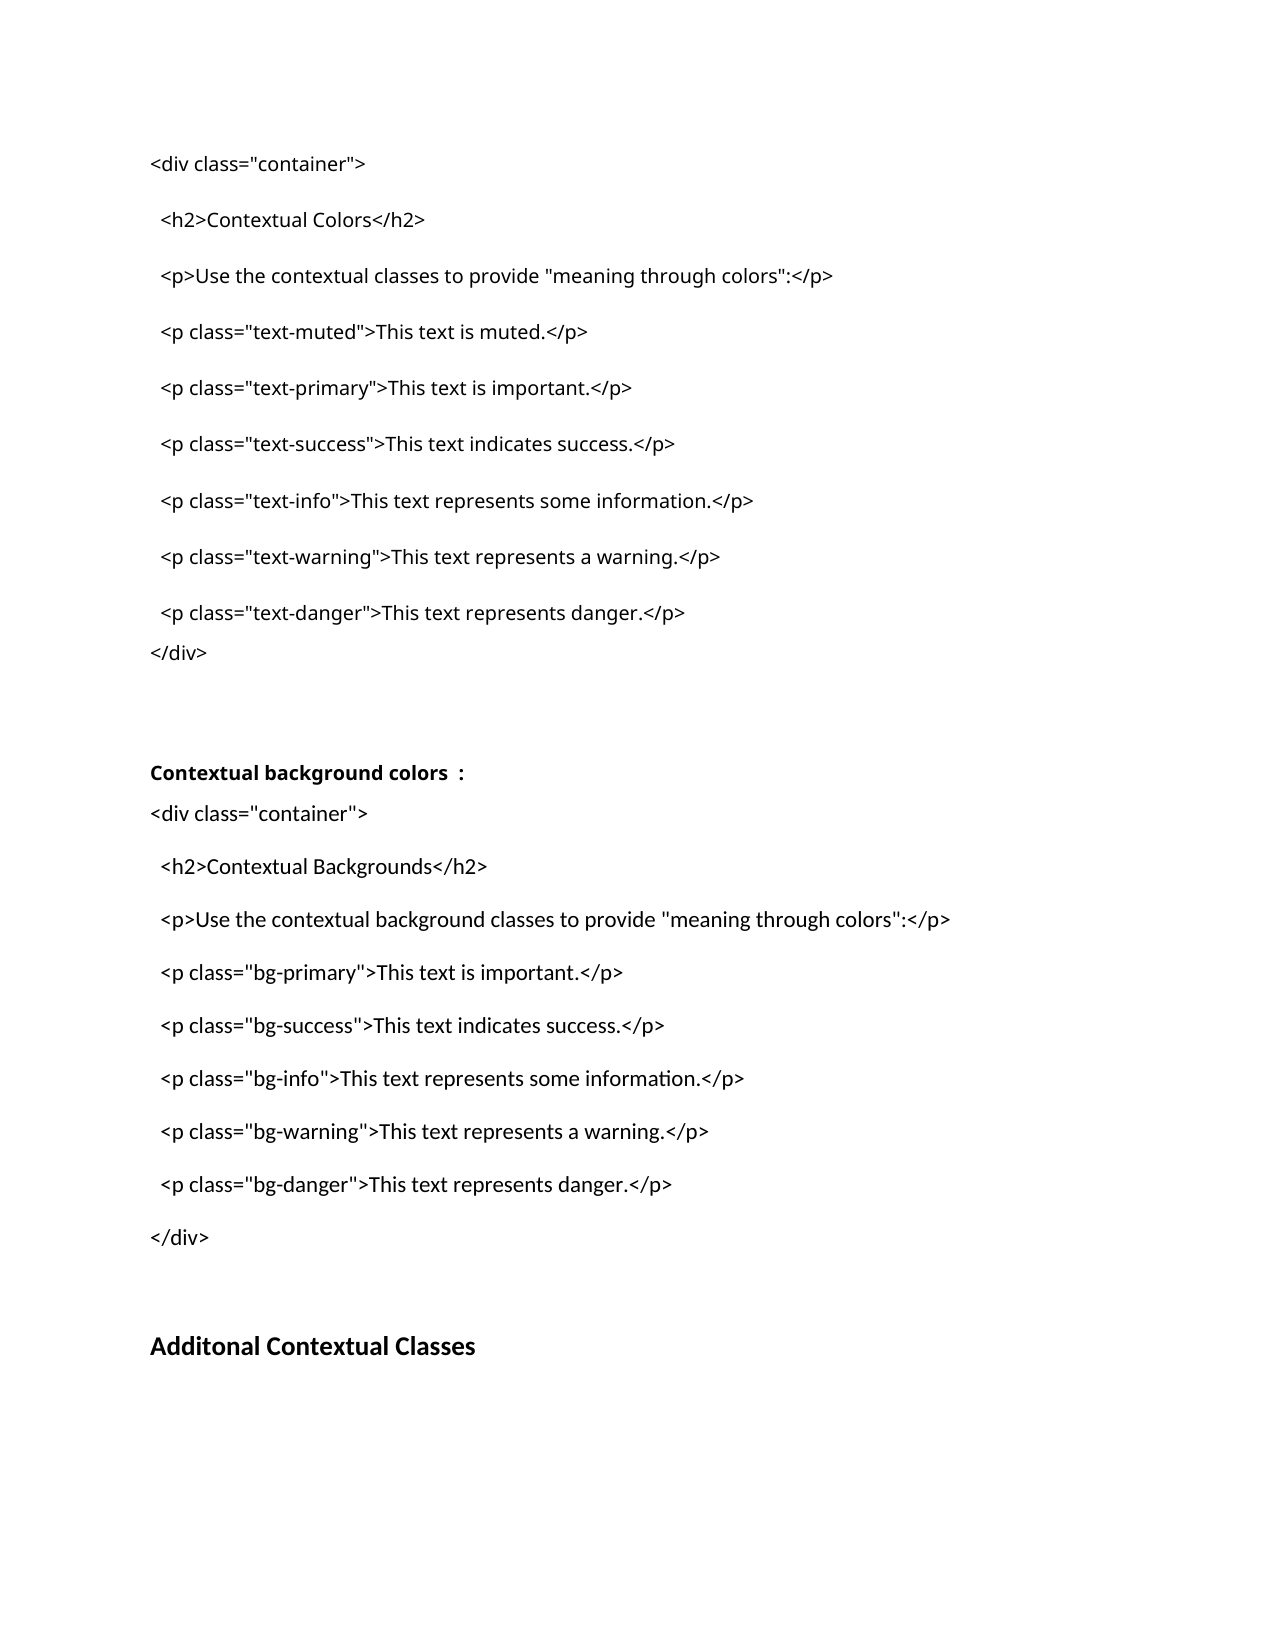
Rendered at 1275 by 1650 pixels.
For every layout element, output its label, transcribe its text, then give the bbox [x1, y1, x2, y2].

text <p class="bg-info">This text represents some information.</p> [150, 1064, 1125, 1092]
text Additonal Contextual Classes [150, 1329, 1125, 1362]
text Contextual background colors : [150, 759, 1125, 786]
text <div class="container"> [150, 150, 1125, 177]
text <h2>Contextual Colors</h2> [150, 206, 1125, 233]
text <p class="text-info">This text represents some information.</p> [150, 487, 1125, 514]
text <p class="bg-primary">This text is important.</p> [150, 958, 1125, 986]
text <p class="text-primary">This text is important.</p> [150, 374, 1125, 402]
text <p class="text-success">This text indicates success.</p> [150, 431, 1125, 458]
text <p class="text-warning">This text represents a warning.</p> [150, 543, 1125, 570]
text <div class="container"> [150, 799, 1125, 827]
text <p class="text-muted">This text is muted.</p> [150, 318, 1125, 345]
text <p>Use the contextual classes to provide "meaning through colors":</p> [150, 262, 1125, 289]
text </div> [150, 1223, 1125, 1251]
text <p>Use the contextual background classes to provide "meaning through colors":</p> [150, 905, 1125, 933]
text <p class="text-danger">This text represents danger.</p> [150, 599, 1125, 626]
text <p class="bg-danger">This text represents danger.</p> [150, 1170, 1125, 1198]
text <h2>Contextual Backgrounds</h2> [150, 852, 1125, 880]
text <p class="bg-success">This text indicates success.</p> [150, 1011, 1125, 1039]
text <p class="bg-warning">This text represents a warning.</p> [150, 1117, 1125, 1145]
text </div> [150, 639, 1125, 666]
